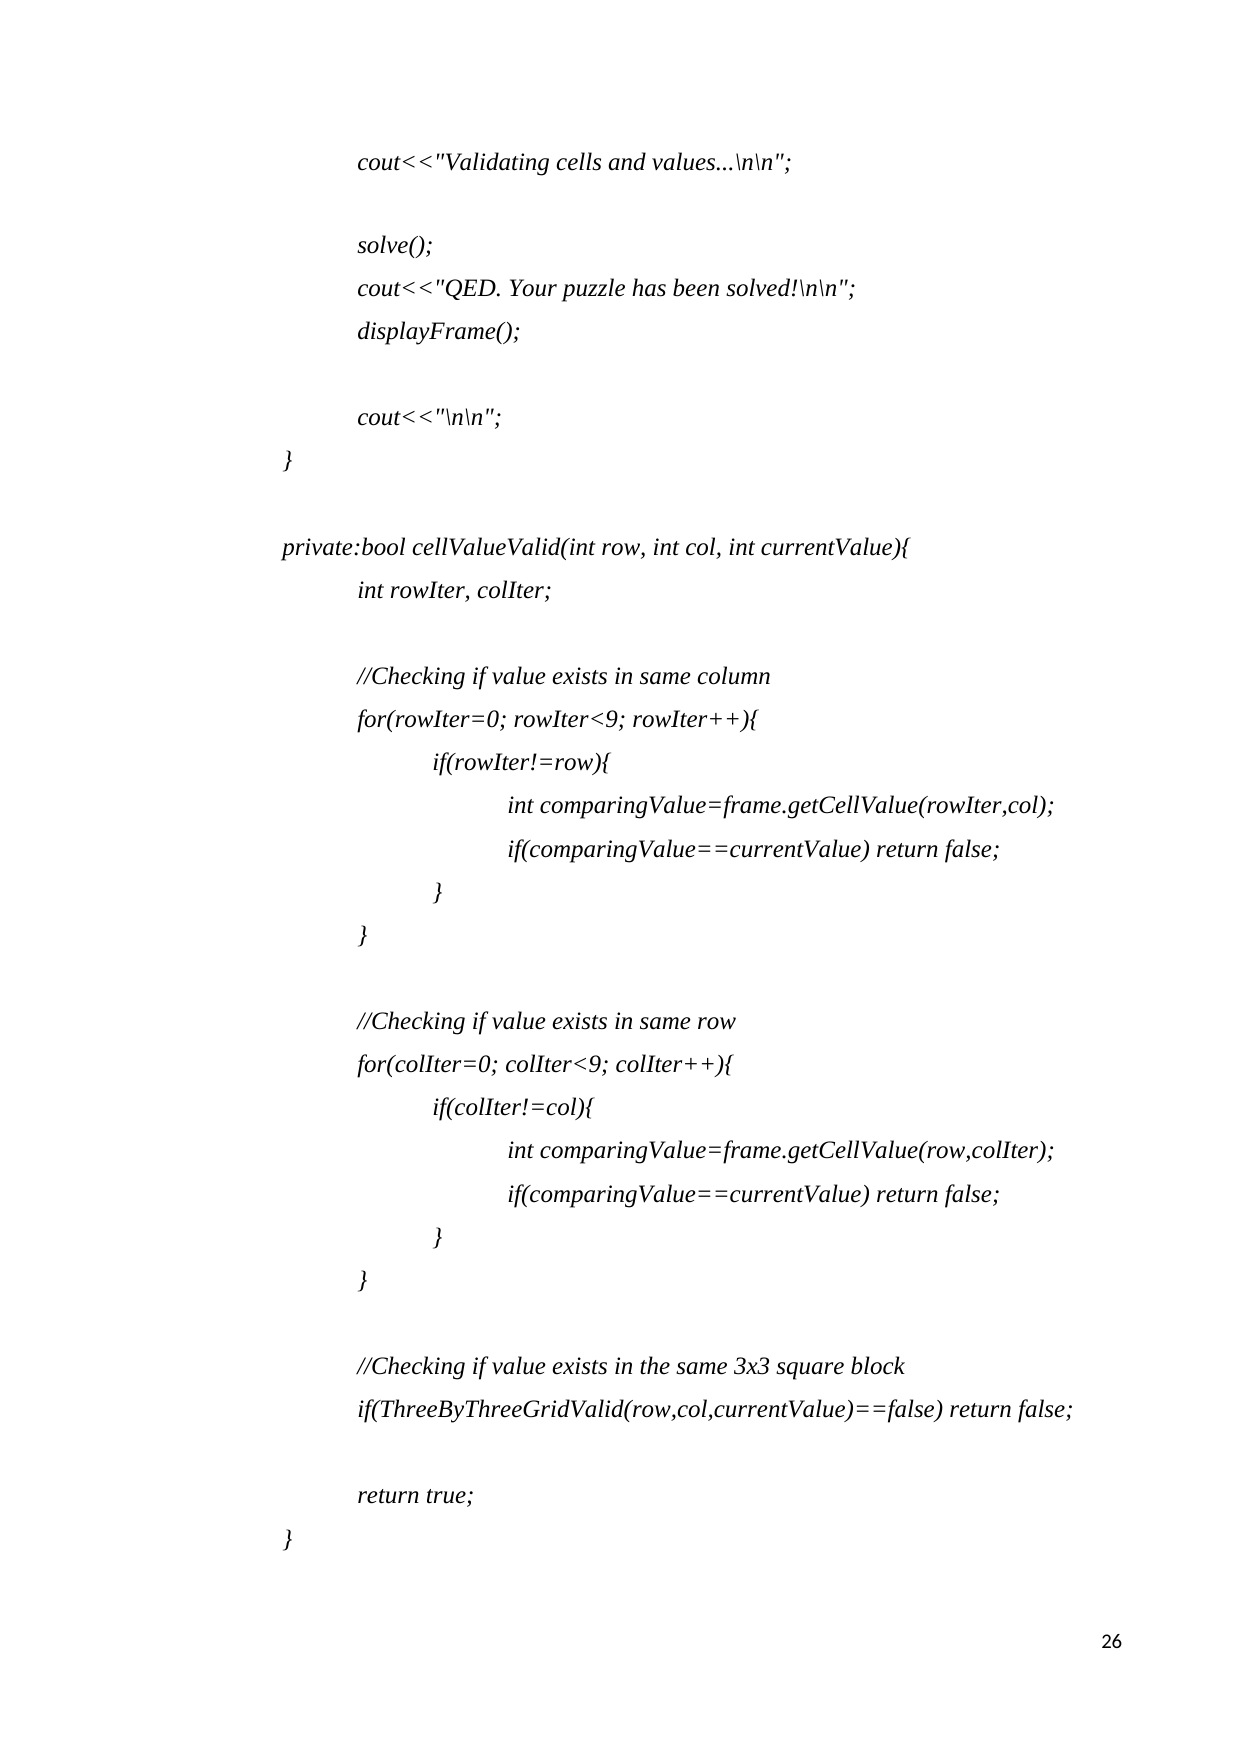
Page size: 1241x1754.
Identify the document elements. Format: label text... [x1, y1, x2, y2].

text if(comparingValue==currentValue) return false; [207, 1179, 1122, 1207]
text solve(); [207, 230, 1122, 259]
text displayFrame(); [207, 316, 1122, 345]
text int comparingValue=frame.getCellValue(rowIter,col); [207, 791, 1122, 819]
text return true; [207, 1481, 1122, 1509]
text if(colIter!=col){ [207, 1092, 1122, 1121]
text private:bool cellValueValid(int row, int col, int currentValue){ [207, 532, 1122, 561]
text } [207, 1265, 1122, 1294]
text int rowIter, colIter; [207, 575, 1122, 604]
text if(comparingValue==currentValue) return false; [207, 834, 1122, 862]
text cout<<"\n\n"; [207, 402, 1122, 431]
text } [207, 1524, 1122, 1552]
text } [207, 1222, 1122, 1251]
text if(rowIter!=row){ [207, 747, 1122, 776]
text cout<<"Validating cells and values...\n\n"; [207, 147, 1122, 176]
text //Checking if value exists in same row [207, 1006, 1122, 1035]
text for(colIter=0; colIter<9; colIter++){ [207, 1049, 1122, 1078]
text cout<<"QED. Your puzzle has been solved!\n\n"; [207, 273, 1122, 302]
text for(rowIter=0; rowIter<9; rowIter++){ [207, 704, 1122, 733]
text } [207, 446, 1122, 474]
text int comparingValue=frame.getCellValue(row,colIter); [207, 1136, 1122, 1164]
text //Checking if value exists in the same 3x3 square block [207, 1351, 1122, 1380]
text } [207, 920, 1122, 949]
text } [207, 877, 1122, 906]
text //Checking if value exists in same column [207, 661, 1122, 690]
text if(ThreeByThreeGridValid(row,col,currentValue)==false) return false; [207, 1394, 1122, 1423]
